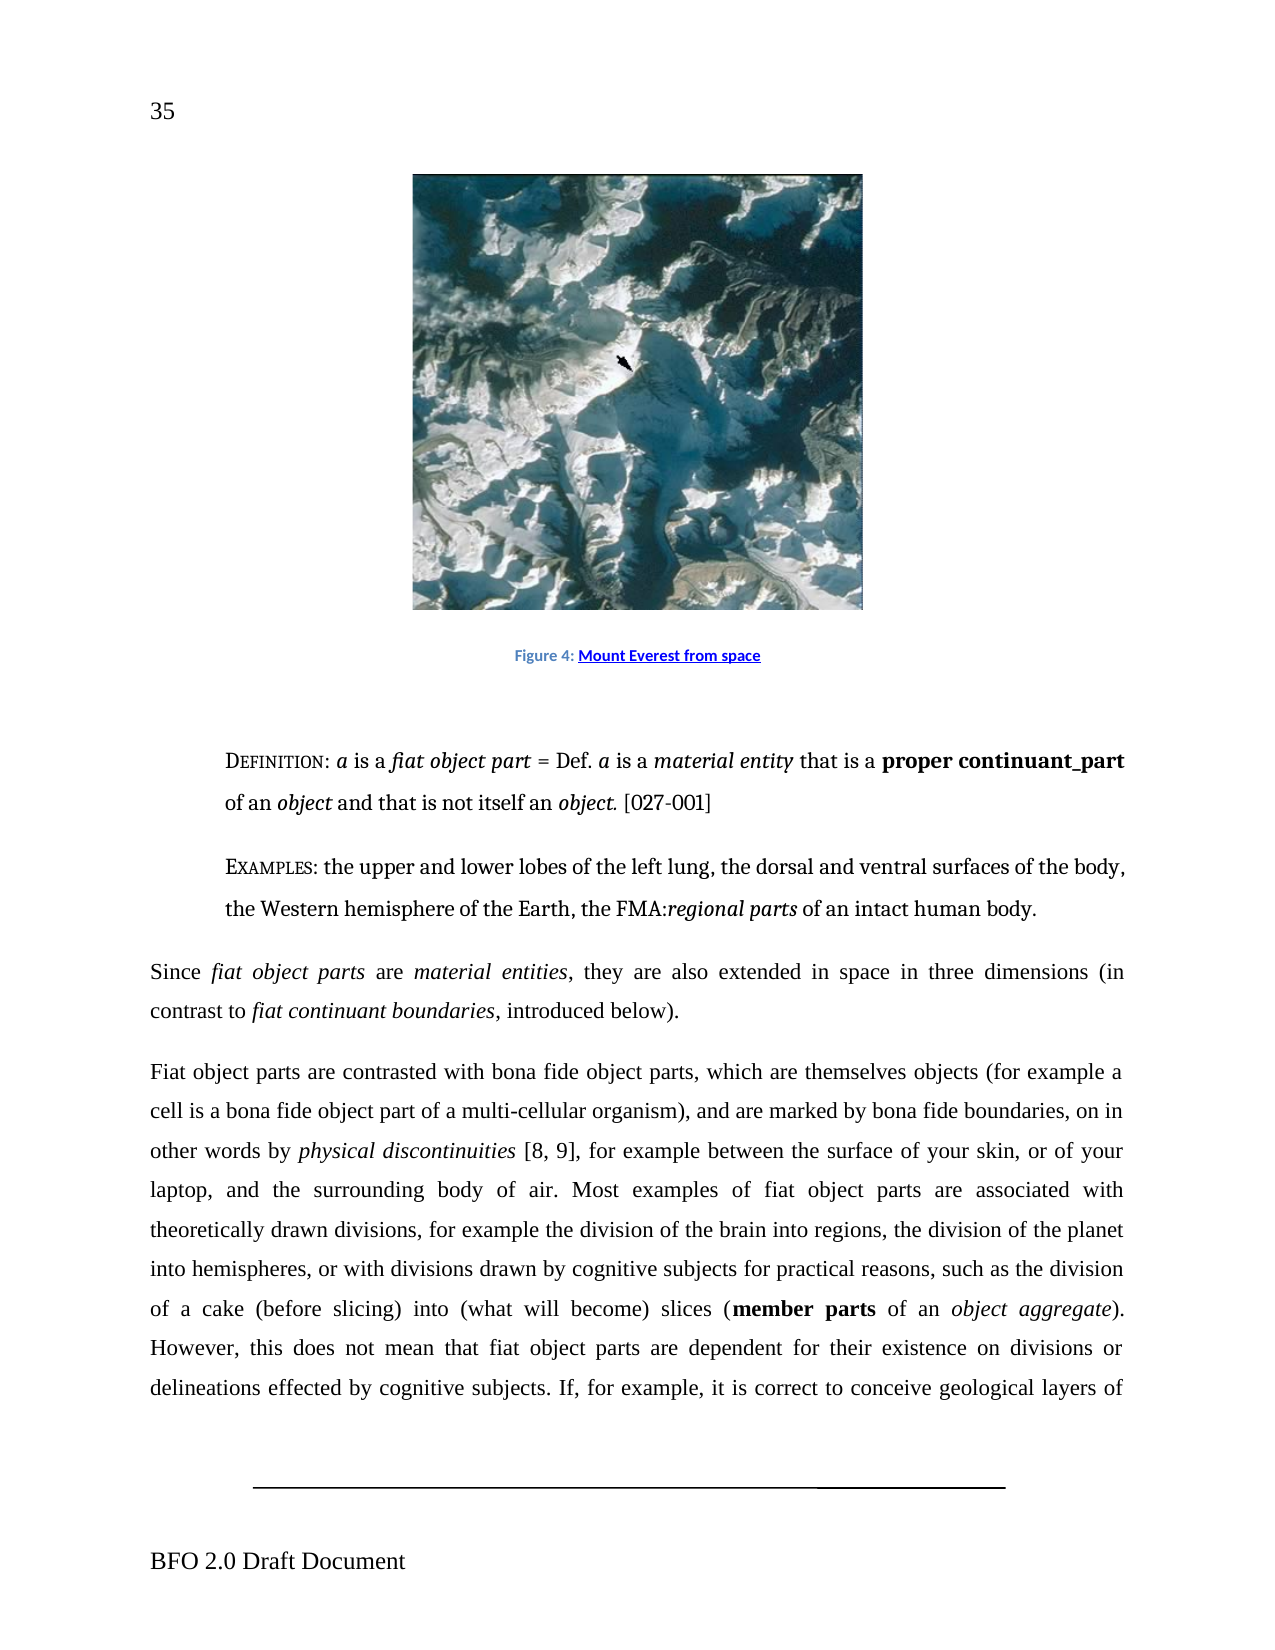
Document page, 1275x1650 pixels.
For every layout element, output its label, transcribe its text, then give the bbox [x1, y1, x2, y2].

text a(fiat object part)[Definition: a is a fiat object part = Def. a is a material entity that is a proper continuant_part of an object and that is not itself an object. [027-001]] [225, 746, 1125, 817]
text as(fiat object part)[Examples: the upper and lower lobes of the left lung\, the dorsal and ventral surfaces of the body\, the Western hemisphere of the Earth\, the FMA:regional parts of an intact human body. ] [225, 852, 1125, 923]
text Figure 4: Mount Everest from space [150, 645, 1125, 665]
picture [412, 174, 863, 610]
text Since fiat object parts are material entities, they are also extended in space in three dimensions (in contrast to fiat continuant boundaries, introduced below). [150, 958, 1125, 1024]
